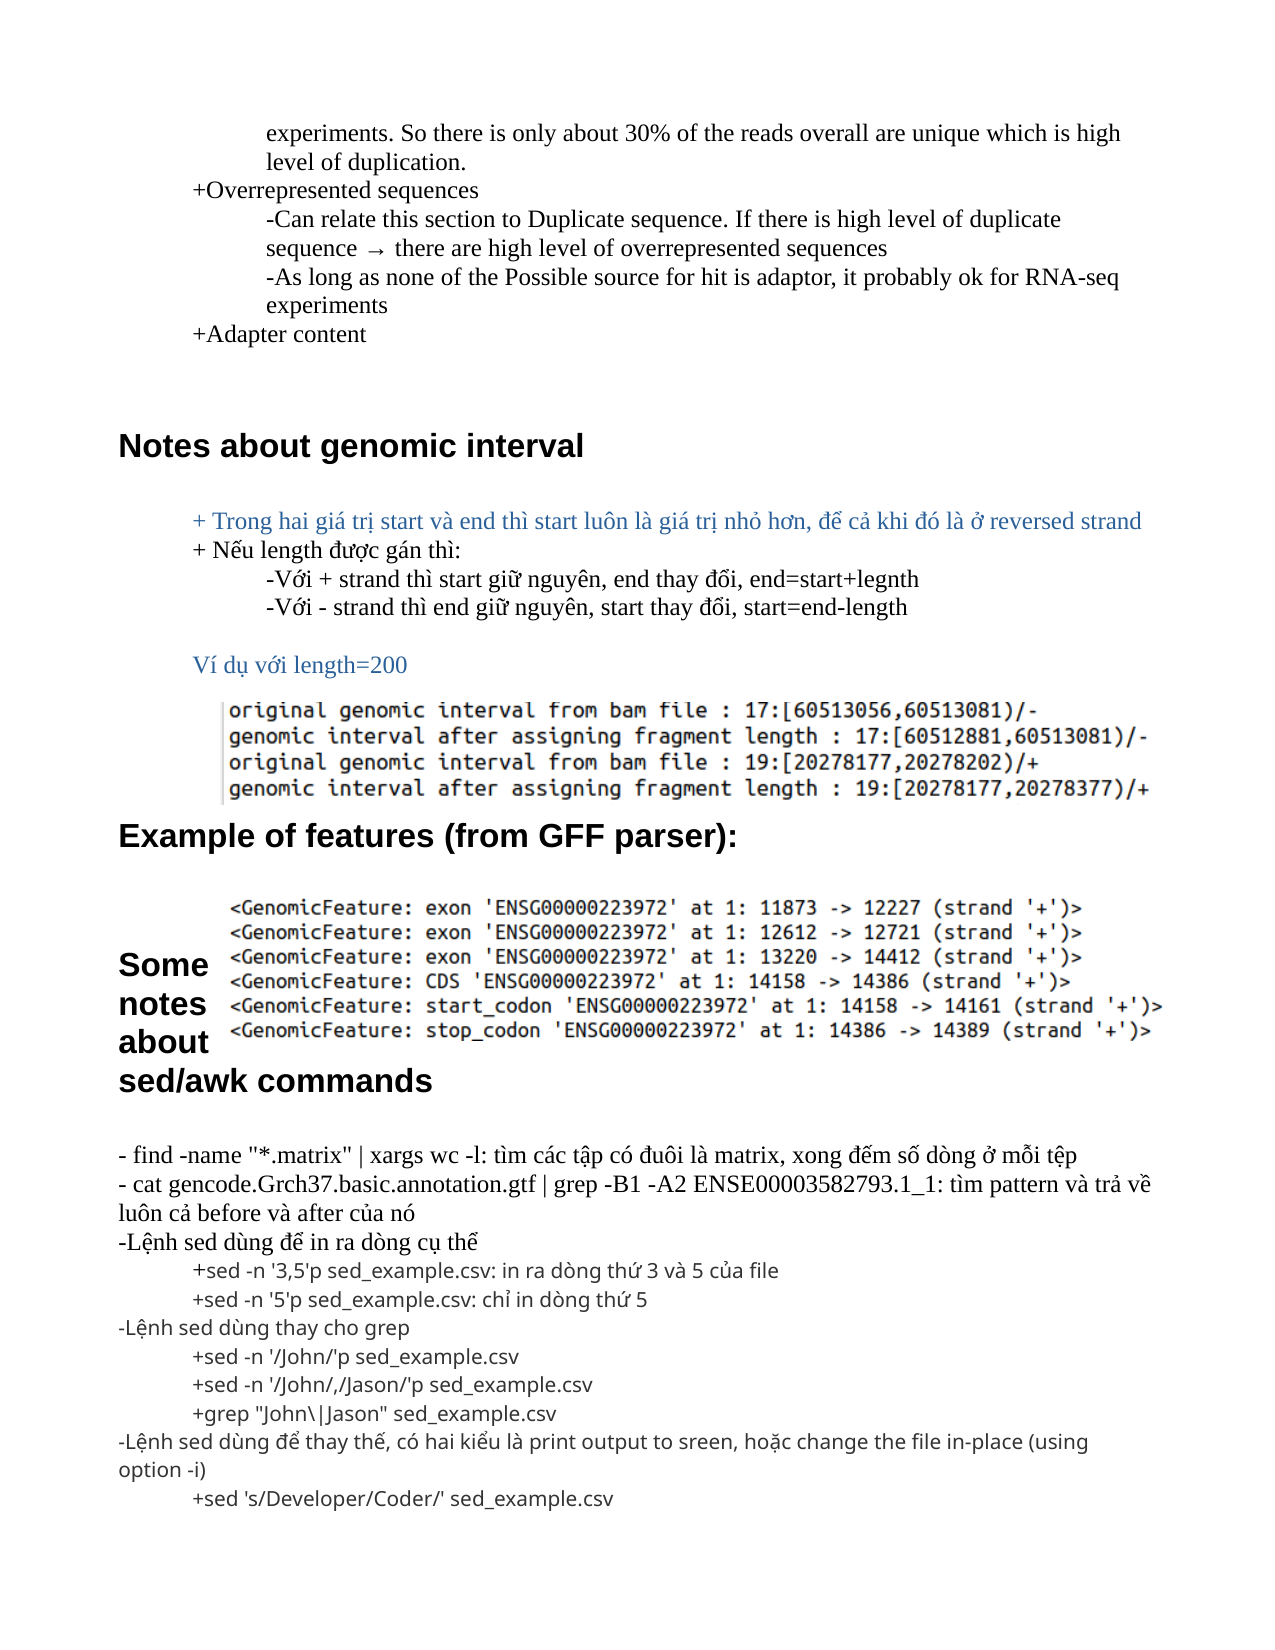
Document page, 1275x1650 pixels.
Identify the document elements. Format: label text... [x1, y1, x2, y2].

text +Adapter content [118, 319, 1157, 348]
subtitle Notes about genomic interval [118, 426, 1157, 465]
text +grep "John\|Jason" sed_example.csv [118, 1399, 1157, 1427]
text -Lệnh sed dùng để thay thế, có hai kiểu là print output to sreen, hoặc change the file in-place (using option -i) [118, 1427, 1157, 1484]
picture [225, 894, 1173, 1041]
text -As long as none of the Possible source for hit is adaptor, it probably ok for RNA-seq experiments [118, 262, 1157, 319]
text -Can relate this section to Duplicate sequence. If there is high level of duplicate sequence → there are high level of overrepresented sequences [118, 204, 1157, 262]
text -Lệnh sed dùng thay cho grep [118, 1313, 1157, 1342]
text -Với + strand thì start giữ nguyên, end thay đổi, end=start+legnth [118, 564, 1157, 592]
text +Overrepresented sequences [118, 176, 1157, 204]
picture [220, 702, 1176, 805]
text - cat gencode.Grch37.basic.annotation.gtf | grep -B1 -A2 ENSE00003582793.1_1: tìm pattern và trả về luôn cả before và after của nó [118, 1169, 1157, 1227]
text +sed -n '5'p sed_example.csv: chỉ in dòng thứ 5 [118, 1285, 1157, 1313]
subtitle Example of features (from GFF parser): [118, 757, 1157, 855]
text + Nếu length được gán thì: [118, 535, 1157, 564]
text -Với - strand thì end giữ nguyên, start thay đổi, start=end-length [118, 592, 1157, 621]
text -Lệnh sed dùng để in ra dòng cụ thể [118, 1227, 1157, 1256]
text +sed -n '/John/,/Jason/'p sed_example.csv [118, 1370, 1157, 1399]
text +sed -n '/John/'p sed_example.csv [118, 1342, 1157, 1370]
text +sed -n '3,5'p sed_example.csv: in ra dòng thứ 3 và 5 của file [118, 1256, 1157, 1285]
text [118, 118, 1157, 176]
text Ví dụ với length=200 [118, 650, 1157, 679]
text + Trong hai giá trị start và end thì start luôn là giá trị nhỏ hơn, để cả khi đó là ở reversed strand [118, 506, 1157, 535]
subtitle Some notes about sed/awk commands [118, 946, 1157, 1099]
text - find -name "*.matrix" | xargs wc -l: tìm các tập có đuôi là matrix, xong đếm số dòng ở mỗi tệp [118, 1141, 1157, 1169]
text +sed 's/Developer/Coder/' sed_example.csv [118, 1484, 1157, 1512]
